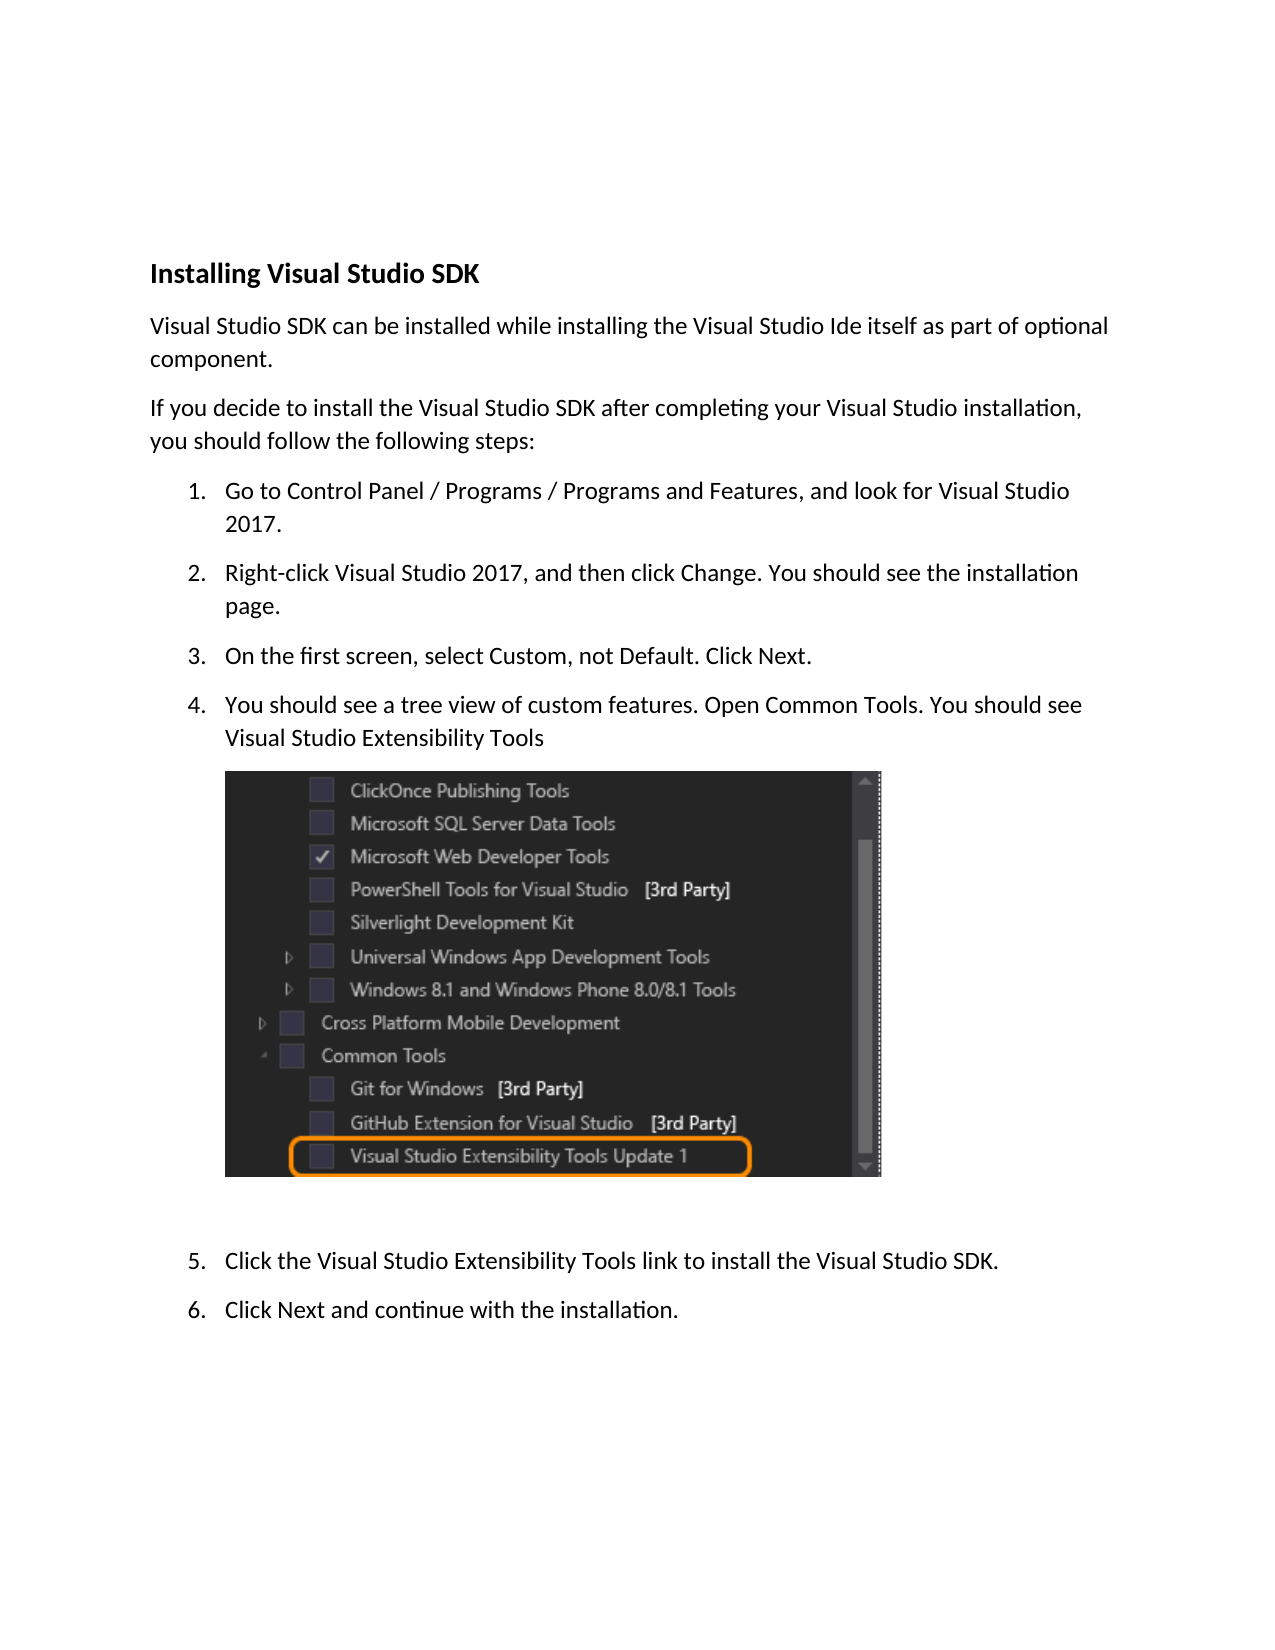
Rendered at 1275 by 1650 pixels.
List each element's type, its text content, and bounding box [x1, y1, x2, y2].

text If you decide to install the Visual Studio SDK after completing your Visual Studio installation, you should follow the following steps: [150, 392, 1125, 456]
list Right-click Visual Studio 2017, and then click Change. You should see the installation page. [187, 557, 1125, 621]
list Go to Control Panel / Programs / Programs and Features, and look for Visual Studio 2017. [187, 475, 1125, 538]
picture [225, 771, 882, 1177]
list You should see a tree view of custom features. Open Common Tools. You should see Visual Studio Extensibility Tools [187, 689, 1125, 753]
text Installing Visual Studio SDK [150, 255, 1125, 290]
list On the first screen, select Custom, not Default. Click Next. [187, 640, 1125, 670]
list Click the Visual Studio Extensibility Tools link to install the Visual Studio SDK. [187, 1245, 1125, 1276]
text Visual Studio SDK can be installed while installing the Visual Studio Ide itself as part of optional component. [150, 310, 1125, 373]
list Click Next and continue with the installation. [187, 1294, 1125, 1325]
